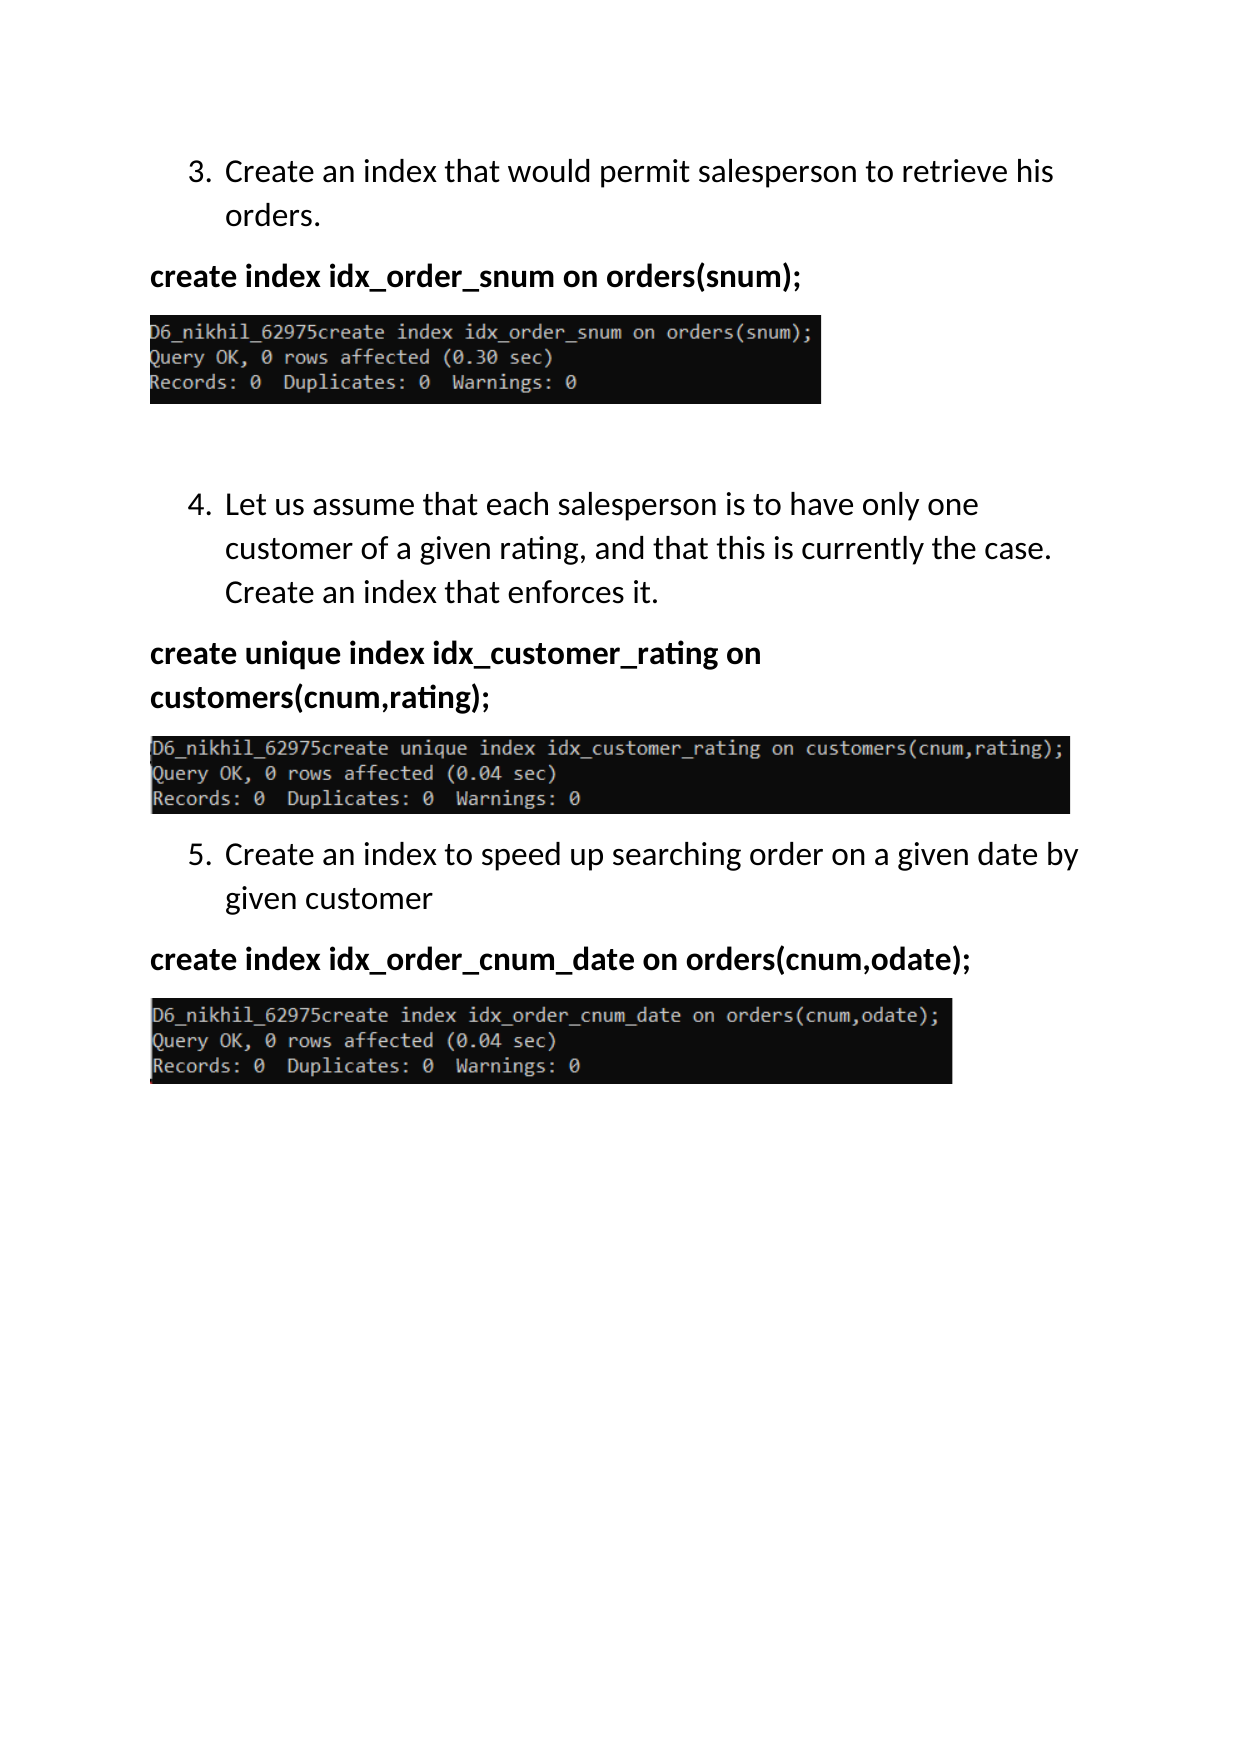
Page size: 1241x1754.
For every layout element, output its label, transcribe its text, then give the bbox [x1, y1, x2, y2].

picture [150, 315, 822, 404]
picture [150, 736, 1071, 814]
text create index idx_order_cnum_date on orders(cnum,odate); [150, 937, 1090, 978]
text create index idx_order_snum on orders(snum); [150, 254, 1090, 295]
picture [150, 998, 953, 1084]
list Let us assume that each salesperson is to have only one customer of a given rating, and that this is currently the case. Create an index that enforces it. [187, 483, 1090, 612]
list Create an index that would permit salesperson to retrieve his orders. [187, 150, 1090, 235]
text create unique index idx_customer_rating on customers(cnum,rating); [150, 632, 1090, 717]
list Create an index to speed up searching order on a given date by given customer [187, 833, 1090, 918]
